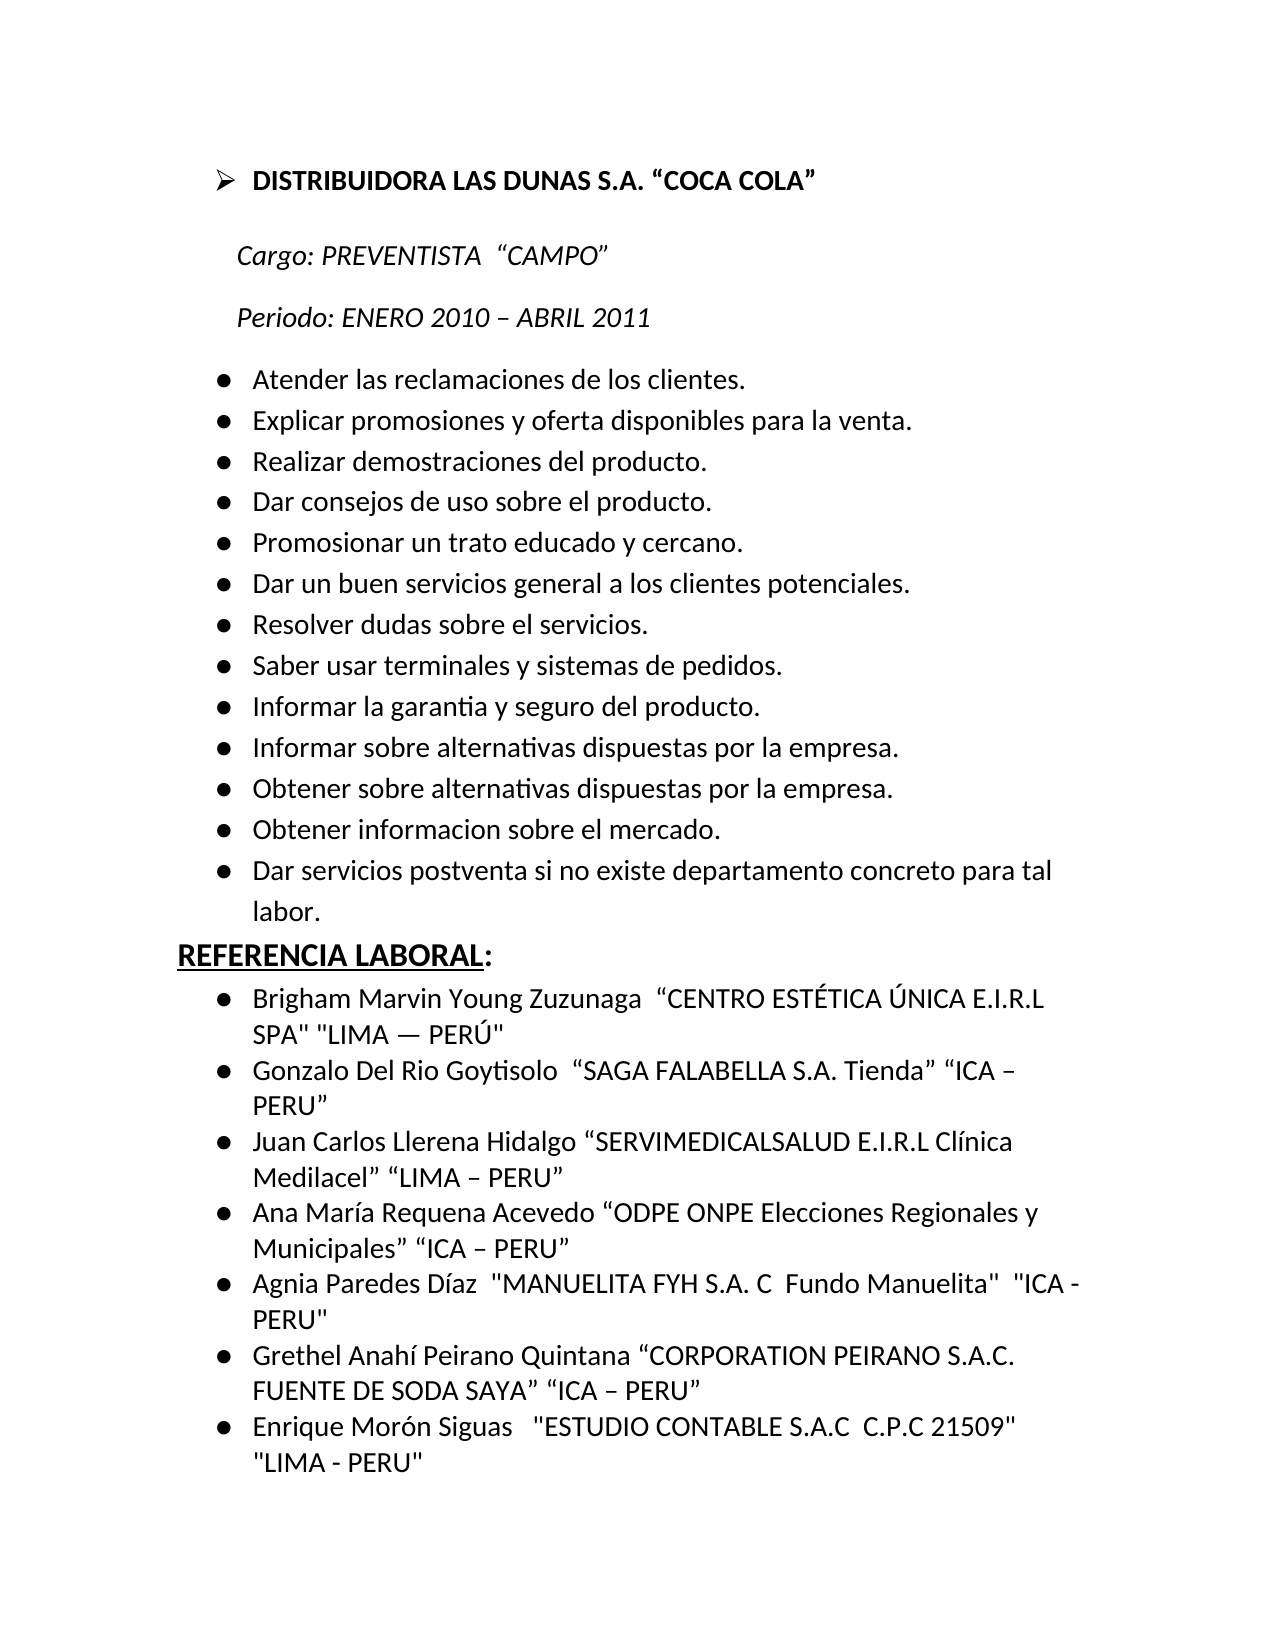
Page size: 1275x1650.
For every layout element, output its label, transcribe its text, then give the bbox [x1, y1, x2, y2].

list Dar consejos de uso sobre el producto. [215, 483, 1098, 519]
list Promosionar un trato educado y cercano. [215, 524, 1098, 560]
list DISTRIBUIDORA LAS DUNAS S.A. “COCA COLA” [215, 148, 1098, 207]
list Atender las reclamaciones de los clientes. [215, 361, 1098, 396]
list Enrique Morón Siguas "ESTUDIO CONTABLE S.A.C C.P.C 21509" "LIMA - PERU" [215, 1408, 1098, 1479]
list Dar un buen servicios general a los clientes potenciales. [215, 565, 1098, 601]
text Cargo: PREVENTISTA “CAMPO” [177, 237, 1098, 273]
list Juan Carlos Llerena Hidalgo “SERVIMEDICALSALUD E.I.R.L Clínica Medilacel” “LIMA – PERU” [215, 1123, 1098, 1194]
list Brigham Marvin Young Zuzunaga “CENTRO ESTÉTICA ÚNICA E.I.R.L SPA" "LIMA — PERÚ" [215, 981, 1098, 1052]
list Obtener sobre alternativas dispuestas por la empresa. [215, 770, 1098, 806]
list Informar sobre alternativas dispuestas por la empresa. [215, 729, 1098, 765]
text Periodo: ENERO 2010 – ABRIL 2011 [177, 299, 1098, 334]
list Explicar promosiones y oferta disponibles para la venta. [215, 402, 1098, 437]
list Informar la garantia y seguro del producto. [215, 688, 1098, 724]
list Resolver dudas sobre el servicios. [215, 606, 1098, 642]
list Gonzalo Del Rio Goytisolo “SAGA FALABELLA S.A. Tienda” “ICA – PERU” [215, 1052, 1098, 1123]
text REFERENCIA LABORAL: [177, 934, 1098, 974]
list Ana María Requena Acevedo “ODPE ONPE Elecciones Regionales y Municipales” “ICA – PERU” [215, 1194, 1098, 1266]
list Realizar demostraciones del producto. [215, 443, 1098, 478]
list Grethel Anahí Peirano Quintana “CORPORATION PEIRANO S.A.C. FUENTE DE SODA SAYA” “ICA – PERU” [215, 1337, 1098, 1408]
list Agnia Paredes Díaz "MANUELITA FYH S.A. C Fundo Manuelita" "ICA - PERU" [215, 1266, 1098, 1337]
list Obtener informacion sobre el mercado. [215, 811, 1098, 847]
list Dar servicios postventa si no existe departamento concreto para tal labor. [215, 852, 1098, 928]
list Saber usar terminales y sistemas de pedidos. [215, 647, 1098, 683]
